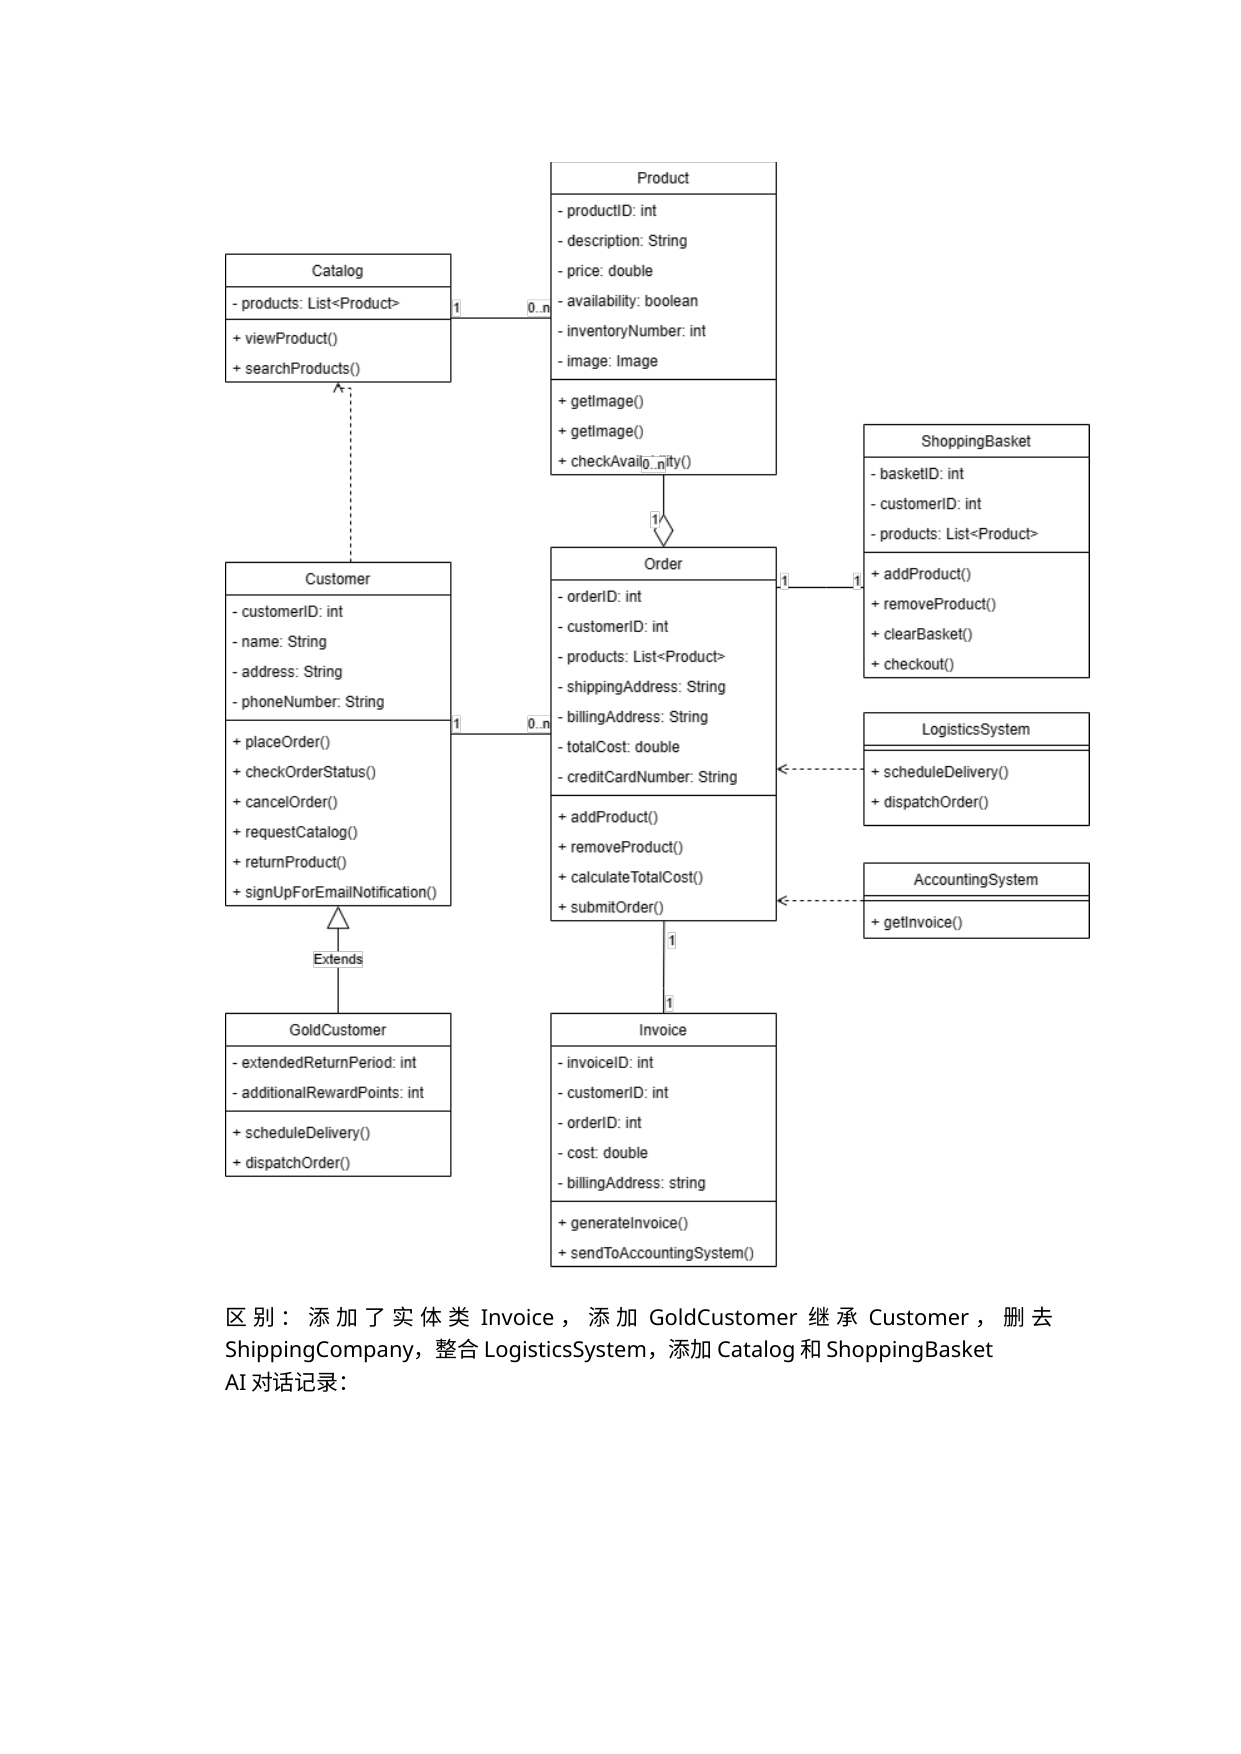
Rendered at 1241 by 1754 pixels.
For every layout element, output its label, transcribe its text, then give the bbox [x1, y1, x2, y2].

picture [225, 162, 1090, 1271]
list 区别：添加了实体类Invoice，添加GoldCustomer继承Customer，删去ShippingCompany，整合LogisticsSystem，添加Catalog和ShoppingBasket [225, 1299, 1053, 1364]
list AI对话记录： [225, 1364, 1053, 1397]
